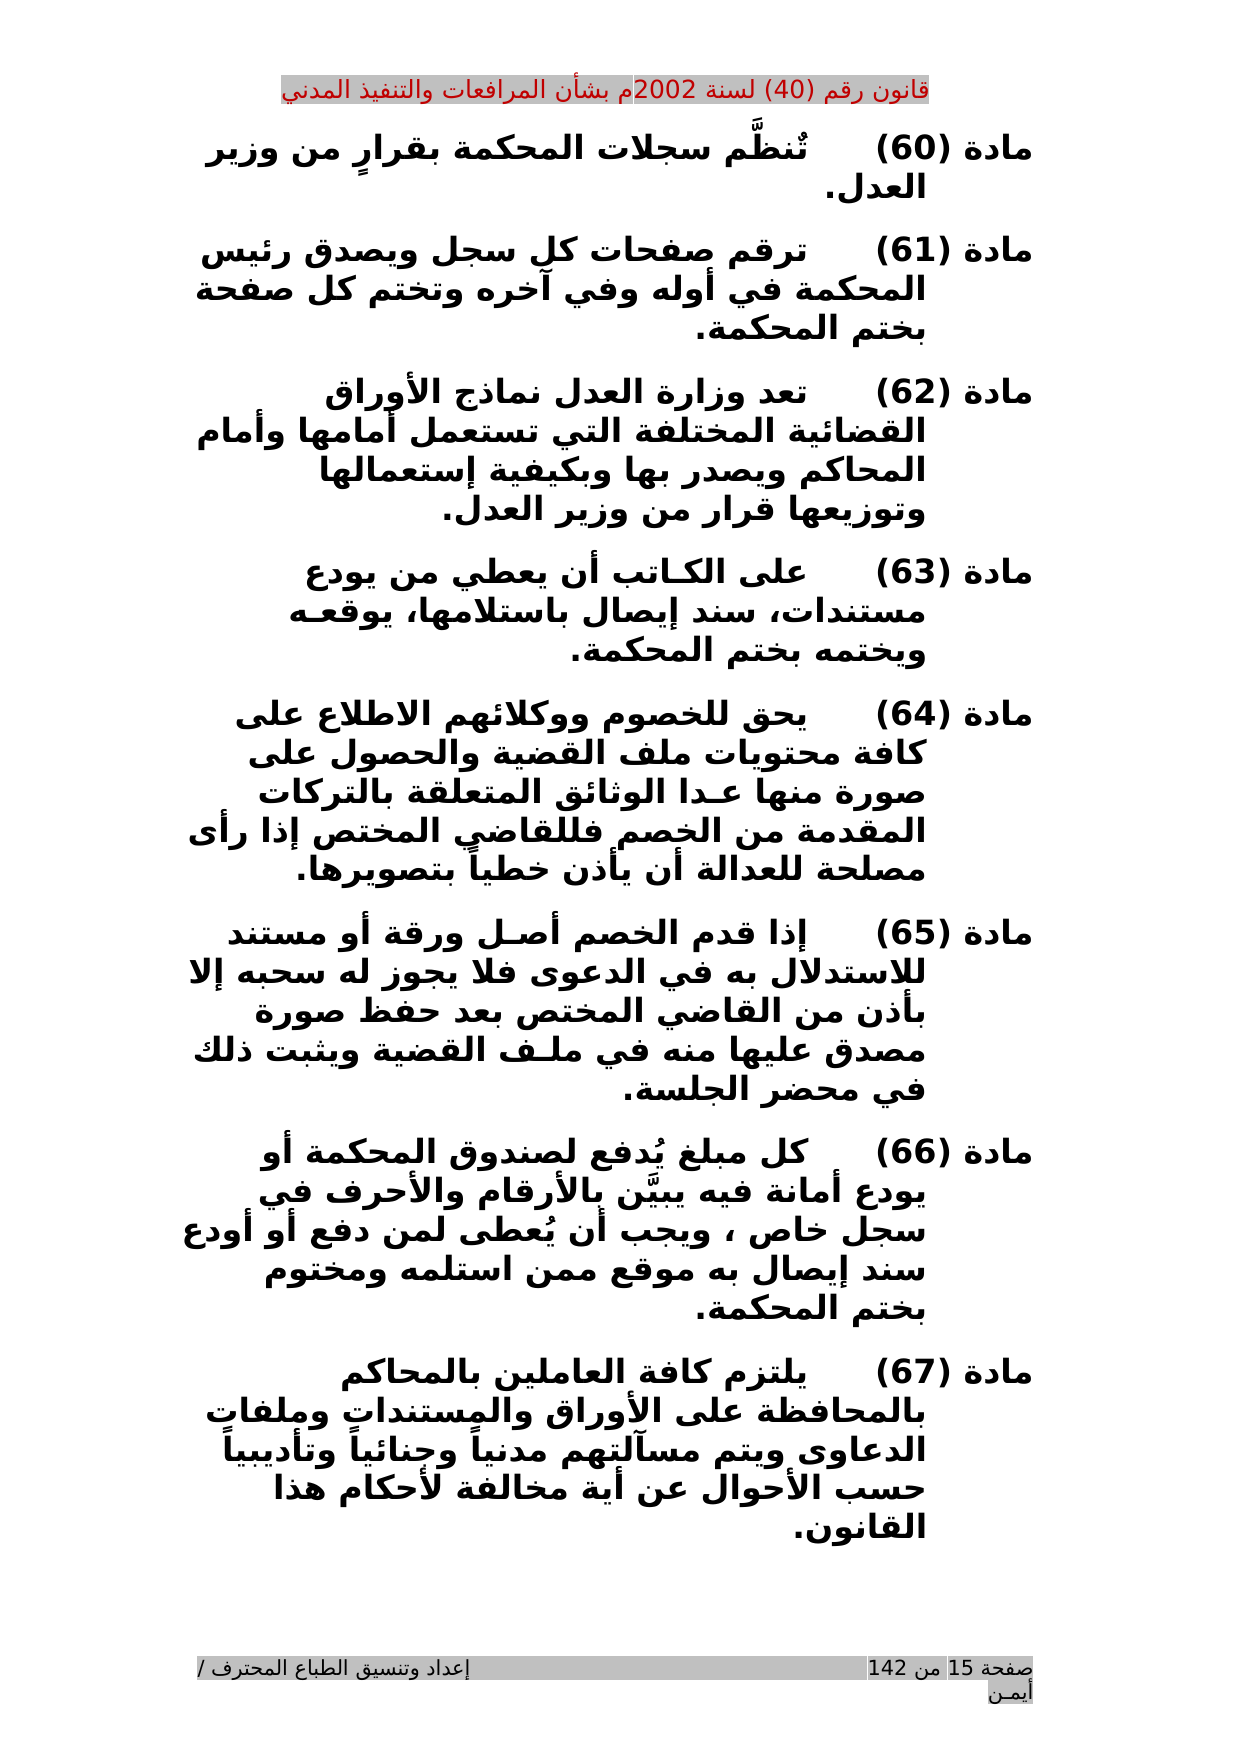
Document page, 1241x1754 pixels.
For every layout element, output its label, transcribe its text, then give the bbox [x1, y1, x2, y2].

text مادة (64) يحق للخصوم ووكلائهم الاطلاع على كافة محتويات ملف القضية والحصول على صورة منها عـدا الوثائق المتعلقة بالتركات المقدمة من الخصم فللقاضي المختص إذا رأى مصلحة للعدالة أن يأذن خطياً بتصويرها. [177, 694, 1033, 889]
text مادة (61) ترقم صفحات كل سجل ويصدق رئيس المحكمة في أوله وفي آخره وتختم كل صفحة بختم المحكمة. [177, 231, 1033, 347]
text مادة (60) تٌنظَّم سجلات المحكمة بقرارٍ من وزير العدل. [177, 128, 1033, 206]
text مادة (65) إذا قدم الخصم أصـل ورقة أو مستند للاستدلال به في الدعوى فلا يجوز له سحبه إلا بأذن من القاضي المختص بعد حفظ صورة مصدق عليها منه في ملـف القضية ويثبت ذلك في محضر الجلسة. [177, 914, 1033, 1108]
text مادة (63) على الكـاتب أن يعطي من يودع مستندات، سند إيصال باستلامها، يوقعـه ويختمه بختم المحكمة. [177, 553, 1033, 669]
text مادة (66) كل مبلغ يُدفع لصندوق المحكمة أو يودع أمانة فيه يبيَّن بالأرقام والأحرف في سجل خاص ، ويجب أن يُعطى لمن دفع أو أودع سند إيصال به موقع ممن استلمه ومختوم بختم المحكمة. [177, 1133, 1033, 1327]
text مادة (62) تعد وزارة العدل نماذج الأوراق القضائية المختلفة التي تستعمل أمامها وأمام المحاكم ويصدر بها وبكيفية إستعمالها وتوزيعها قرار من وزير العدل. [177, 372, 1033, 528]
text مادة (67) يلتزم كافة العاملين بالمحاكم بالمحافظة على الأوراق والمستندات وملفات الدعاوى ويتم مسآلتهم مدنياً وجنائياً وتأديبياً حسب الأحوال عن أية مخالفة لأحكام هذا القانون. [177, 1352, 1033, 1547]
